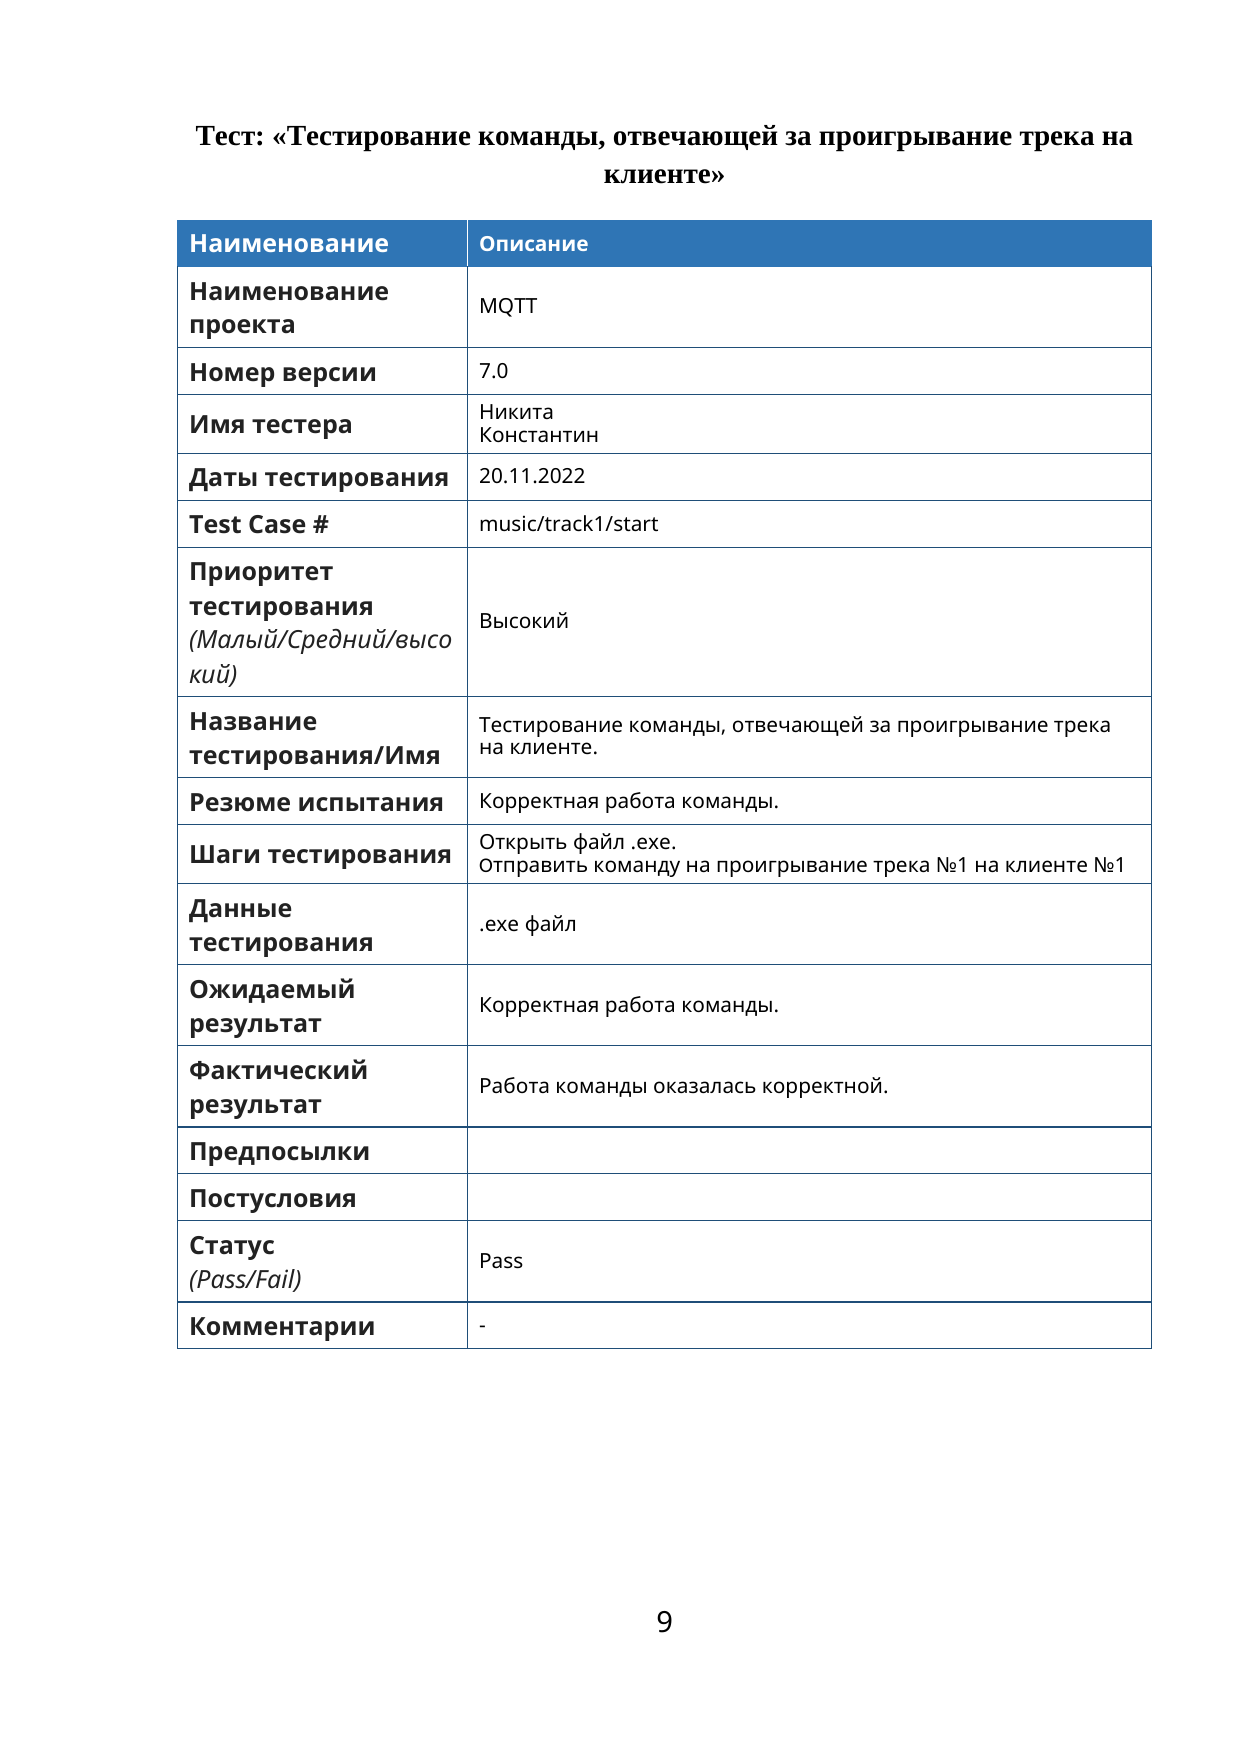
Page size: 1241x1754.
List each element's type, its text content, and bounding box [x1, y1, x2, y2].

table_cell Резюме испытания [178, 778, 467, 824]
table_cell Test Case # [178, 501, 467, 547]
table_cell Открыть файл .exe. Отправить команду на проигрывание трека №1 на клиенте №1 [468, 825, 1151, 883]
table_cell Название тестирования/Имя [178, 697, 467, 777]
table_cell Наименование проекта [178, 267, 467, 347]
table_cell Комментарии [178, 1303, 467, 1348]
table_cell music/track1/start [468, 501, 1151, 547]
table_cell Корректная работа команды. [468, 965, 1151, 1045]
table_cell Номер версии [178, 348, 467, 394]
table_cell Pass [468, 1221, 1151, 1301]
table_cell Работа команды оказалась корректной. [468, 1046, 1151, 1126]
table_cell .exe файл [468, 884, 1151, 964]
table_cell - [468, 1303, 1151, 1348]
table_cell Тестирование команды, отвечающей за проигрывание трека на клиенте. [468, 697, 1151, 777]
table_cell Данные тестирования [178, 884, 467, 964]
table_header Наименование [178, 220, 467, 266]
table_cell Шаги тестирования [178, 825, 467, 883]
table_cell Фактический результат [178, 1046, 467, 1126]
table_cell Статус (Pass/Fail) [178, 1221, 467, 1301]
table_cell Даты тестирования [178, 454, 467, 500]
table_cell Корректная работа команды. [468, 778, 1151, 824]
table_cell MQTT [468, 267, 1151, 347]
table_cell 20.11.2022 [468, 454, 1151, 500]
table_cell [468, 1128, 1151, 1173]
subtitle Тест: «Тестирование команды, отвечающей за проигрывание трека на клиенте» [177, 118, 1152, 190]
table_cell Высокий [468, 548, 1151, 696]
table_cell Имя тестера [178, 395, 467, 453]
table_cell Предпосылки [178, 1128, 467, 1173]
table_cell Никита Константин [468, 395, 1151, 453]
table_cell 7.0 [468, 348, 1151, 394]
table_cell Приоритет тестирования (Малый/Средний/высокий) [178, 548, 467, 696]
table_cell Ожидаемый результат [178, 965, 467, 1045]
table_header Описание [468, 220, 1151, 266]
table_cell [468, 1174, 1151, 1220]
table_cell Постусловия [178, 1174, 467, 1220]
